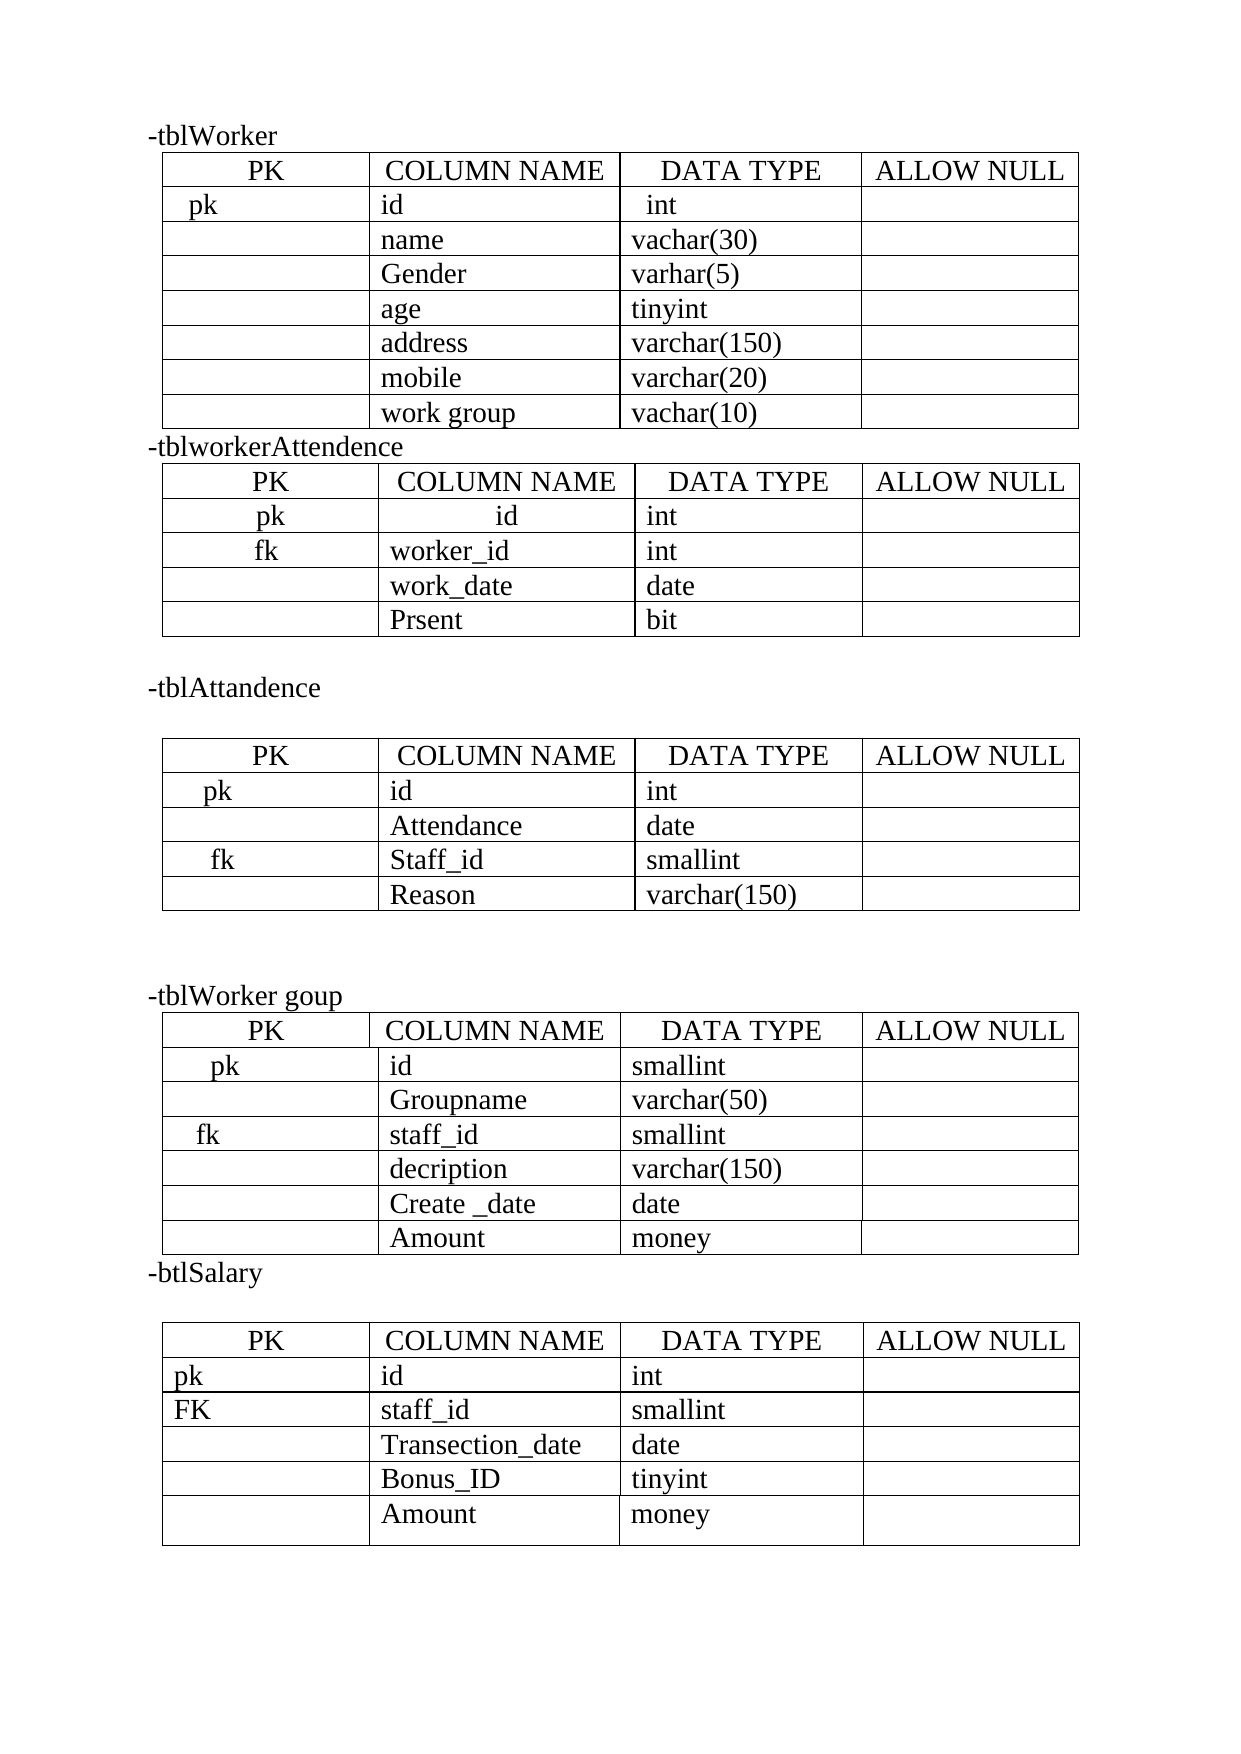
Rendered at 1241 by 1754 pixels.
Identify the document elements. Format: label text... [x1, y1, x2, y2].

table_cell [163, 1221, 378, 1254]
table_cell [862, 326, 1078, 359]
table_header PK [163, 1013, 369, 1047]
table_cell smallint [636, 842, 862, 876]
table_header COLUMN NAME [370, 1013, 620, 1047]
table_header DATA TYPE [636, 464, 862, 497]
table_cell pk [163, 1358, 369, 1391]
table_cell [163, 1186, 378, 1219]
table_header COLUMN NAME [379, 464, 634, 497]
table_cell bit [636, 602, 862, 636]
text -tblworkerAttendence [148, 429, 1092, 463]
table_cell Create _date [379, 1186, 620, 1219]
table_header COLUMN NAME [370, 153, 619, 186]
table_cell pk [163, 499, 378, 532]
table_cell fk [163, 842, 378, 876]
table_cell FK [163, 1393, 369, 1426]
table_cell money [620, 1496, 863, 1545]
table_cell [862, 360, 1078, 394]
table_cell [862, 1221, 1078, 1254]
table_cell int [636, 499, 862, 532]
table_cell [863, 1117, 1078, 1150]
table_cell smallint [621, 1117, 862, 1150]
table_header ALLOW NULL [862, 153, 1078, 186]
table_cell [863, 808, 1079, 841]
table_cell [863, 499, 1079, 532]
table_cell age [370, 291, 619, 324]
table_cell Bonus_ID [370, 1462, 620, 1495]
table_cell money [621, 1221, 861, 1254]
table_cell [163, 291, 369, 324]
table_cell [163, 1151, 378, 1185]
table_cell tinyint [621, 1462, 863, 1495]
text -tblWorker [148, 118, 1092, 152]
table_cell smallint [621, 1048, 862, 1081]
table_cell [864, 1496, 1079, 1545]
table_cell [163, 1082, 378, 1116]
table_cell [863, 842, 1079, 876]
table_cell [862, 395, 1078, 428]
table_header PK [163, 739, 378, 772]
table_cell varchar(20) [621, 360, 861, 394]
table_cell Amount [370, 1496, 619, 1545]
table_header ALLOW NULL [863, 739, 1079, 772]
table_header PK [163, 464, 378, 497]
table_cell [163, 877, 378, 910]
table_cell [863, 568, 1079, 601]
table_cell int [636, 533, 862, 567]
table_header DATA TYPE [621, 1323, 863, 1357]
table_cell Prsent [379, 602, 634, 636]
table_header DATA TYPE [621, 1013, 862, 1047]
table_cell work group [370, 395, 619, 428]
table_cell id [370, 187, 619, 221]
table_header COLUMN NAME [379, 739, 634, 772]
table_cell Amount [379, 1221, 620, 1254]
table_cell staff_id [370, 1393, 620, 1426]
table_cell [163, 222, 369, 255]
table_cell id [379, 499, 634, 532]
table_cell id [379, 1048, 620, 1081]
table_cell [864, 1358, 1079, 1391]
table_header ALLOW NULL [863, 1013, 1078, 1047]
table_cell [863, 773, 1079, 807]
table_cell varchar(150) [621, 1151, 862, 1185]
table_cell [863, 1151, 1078, 1185]
table_cell mobile [370, 360, 619, 394]
table_cell Transection_date [370, 1427, 620, 1461]
table_cell Reason [379, 877, 634, 910]
text -tblAttandence [148, 670, 1092, 704]
table_cell Attendance [379, 808, 634, 841]
table_header ALLOW NULL [863, 464, 1079, 497]
table_cell name [370, 222, 619, 255]
table_cell [862, 291, 1078, 324]
table_cell int [621, 187, 861, 221]
table_cell [163, 395, 369, 428]
table_header PK [163, 153, 369, 186]
table_cell [863, 1186, 1078, 1219]
table_cell [863, 602, 1079, 636]
table_cell worker_id [379, 533, 634, 567]
table_cell [863, 877, 1079, 910]
table_cell [864, 1393, 1079, 1426]
table_cell varchar(150) [621, 326, 861, 359]
table_cell [862, 222, 1078, 255]
table_cell address [370, 326, 619, 359]
table_cell [862, 187, 1078, 221]
table_cell pk [163, 187, 369, 221]
table_cell [163, 1496, 369, 1545]
table_cell [163, 568, 378, 601]
table_cell date [621, 1427, 863, 1461]
table_header DATA TYPE [636, 739, 862, 772]
table_header PK [163, 1323, 369, 1357]
text -btlSalary [148, 1255, 1092, 1289]
table_header DATA TYPE [621, 153, 861, 186]
table_cell [862, 256, 1078, 290]
table_cell int [636, 773, 862, 807]
table_header ALLOW NULL [864, 1323, 1079, 1357]
table_cell [863, 1048, 1078, 1081]
table_cell tinyint [621, 291, 861, 324]
table_cell vachar(10) [621, 395, 861, 428]
table_cell [163, 360, 369, 394]
table_cell varchar(150) [636, 877, 862, 910]
table_cell [163, 1462, 369, 1495]
table_cell vachar(30) [621, 222, 861, 255]
table_cell [863, 533, 1079, 567]
table_cell Gender [370, 256, 619, 290]
table_cell [163, 602, 378, 636]
table_cell [163, 1427, 369, 1461]
table_cell pk [163, 773, 378, 807]
table_cell Groupname [379, 1082, 620, 1116]
table_cell [163, 256, 369, 290]
table_cell id [379, 773, 634, 807]
table_cell varhar(5) [621, 256, 861, 290]
table_cell fk [163, 533, 378, 567]
table_header COLUMN NAME [370, 1323, 620, 1357]
table_cell [163, 808, 378, 841]
table_cell [863, 1082, 1078, 1116]
table_cell date [636, 568, 862, 601]
text -tblWorker goup [148, 978, 1092, 1012]
table_cell pk [163, 1048, 378, 1081]
table_cell date [621, 1186, 862, 1219]
table_cell int [621, 1358, 863, 1391]
table_cell Staff_id [379, 842, 634, 876]
table_cell [864, 1462, 1079, 1495]
table_cell [163, 326, 369, 359]
table_cell decription [379, 1151, 620, 1185]
table_cell work_date [379, 568, 634, 601]
table_cell id [370, 1358, 620, 1391]
table_cell staff_id [379, 1117, 620, 1150]
table_cell varchar(50) [621, 1082, 862, 1116]
table_cell [864, 1427, 1079, 1461]
table_cell date [636, 808, 862, 841]
table_cell fk [163, 1117, 378, 1150]
table_cell smallint [621, 1393, 863, 1426]
